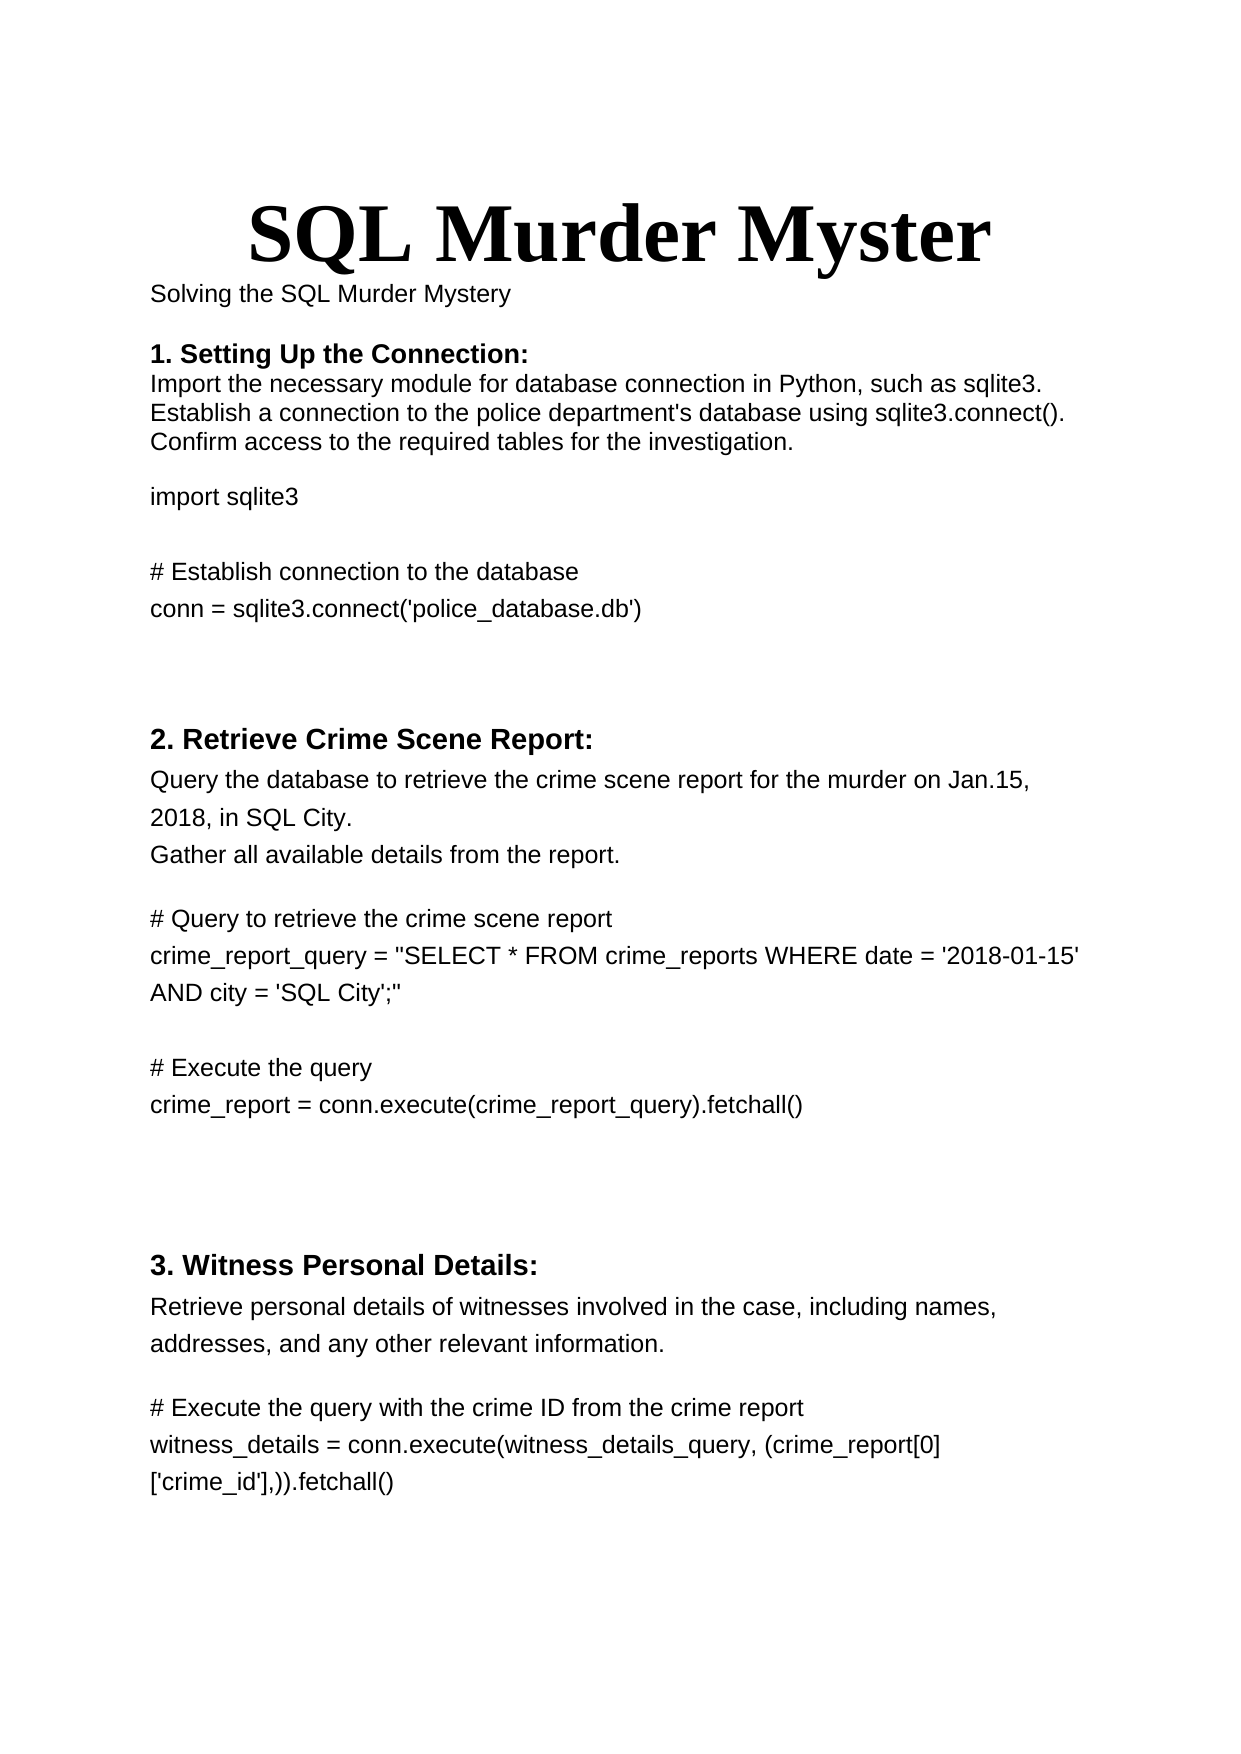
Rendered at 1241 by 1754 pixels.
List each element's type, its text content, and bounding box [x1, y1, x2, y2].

subtitle import sqlite3 [150, 482, 1090, 511]
subtitle Query the database to retrieve the crime scene report for the murder on Jan.15, 2018, in SQL City. [150, 765, 1090, 831]
title Import the necessary module for database connection in Python, such as sqlite3. [150, 369, 1090, 398]
title Confirm access to the required tables for the investigation. [150, 427, 1090, 456]
subtitle 2. Retrieve Crime Scene Report: [150, 722, 1090, 755]
subtitle # Execute the query [150, 1053, 1090, 1081]
subtitle # Establish connection to the database [150, 557, 1090, 585]
subtitle witness_details = conn.execute(witness_details_query, (crime_report[0]['crime_id'],)).fetchall() [150, 1430, 1090, 1496]
subtitle Retrieve personal details of witnesses involved in the case, including names, addresses, and any other relevant information. [150, 1292, 1090, 1358]
title Solving the SQL Murder Mystery [150, 279, 1090, 308]
subtitle # Execute the query with the crime ID from the crime report [150, 1393, 1090, 1421]
subtitle crime_report_query = "SELECT * FROM crime_reports WHERE date = '2018-01-15' AND city = 'SQL City';" [150, 941, 1090, 1007]
title SQL Murder Myster [150, 183, 1090, 279]
subtitle crime_report = conn.execute(crime_report_query).fetchall() [150, 1090, 1090, 1119]
subtitle Gather all available details from the report. [150, 840, 1090, 869]
subtitle 3. Witness Personal Details: [150, 1248, 1090, 1282]
subtitle conn = sqlite3.connect('police_database.db') [150, 594, 1090, 623]
title 1. Setting Up the Connection: [150, 338, 1090, 369]
subtitle # Query to retrieve the crime scene report [150, 903, 1090, 932]
title Establish a connection to the police department's database using sqlite3.connect(). [150, 398, 1090, 427]
